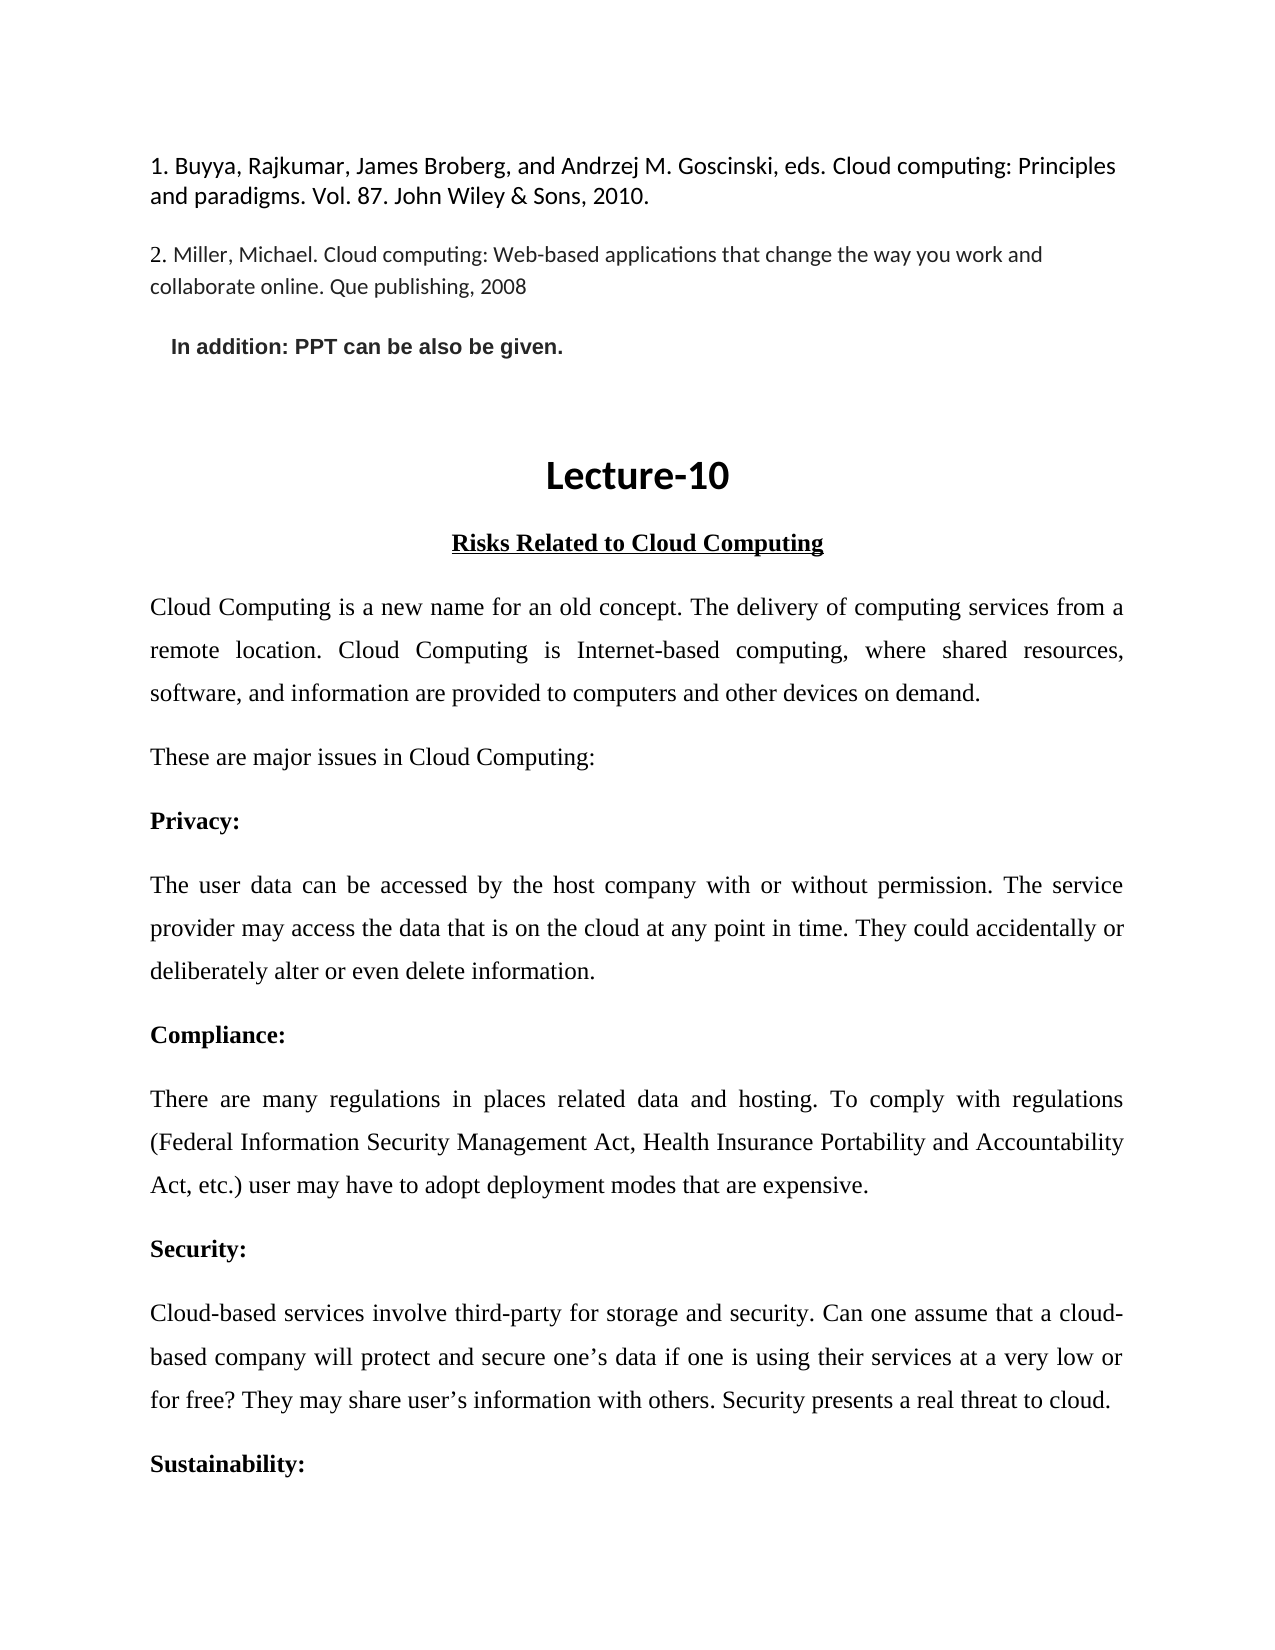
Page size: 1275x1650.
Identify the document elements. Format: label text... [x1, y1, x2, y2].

text Sustainability: [150, 1449, 1125, 1477]
text 1. Buyya, Rajkumar, James Broberg, and Andrzej M. Goscinski, eds. Cloud computing: Principles and paradigms. Vol. 87. John Wiley & Sons, 2010. [150, 150, 1125, 211]
text Cloud Computing is a new name for an old concept. The delivery of computing services from a remote location. Cloud Computing is Internet-based computing, where shared resources, software, and information are provided to computers and other devices on demand. [150, 592, 1125, 707]
text Compliance: [150, 1020, 1125, 1049]
text Security: [150, 1234, 1125, 1263]
text There are many regulations in places related data and hosting. To comply with regulations (Federal Information Security Management Act, Health Insurance Portability and Accountability Act, etc.) user may have to adopt deployment modes that are expensive. [150, 1084, 1125, 1199]
text Cloud-based services involve third-party for storage and security. Can one assume that a cloud-based company will protect and secure one’s data if one is using their services at a very low or for free? They may share user’s information with others. Security presents a real threat to cloud. [150, 1298, 1125, 1413]
text Risks Related to Cloud Computing [150, 528, 1125, 557]
text In addition: PPT can be also be given. [150, 334, 1125, 359]
text The user data can be accessed by the host company with or without permission. The service provider may access the data that is on the cloud at any point in time. They could accidentally or deliberately alter or even delete information. [150, 870, 1125, 985]
text Lecture-10 [150, 449, 1125, 500]
text Privacy: [150, 806, 1125, 835]
text 2. Miller, Michael. Cloud computing: Web-based applications that change the way you work and collaborate online. Que publishing, 2008 [150, 240, 1125, 300]
text These are major issues in Cloud Computing: [150, 742, 1125, 771]
